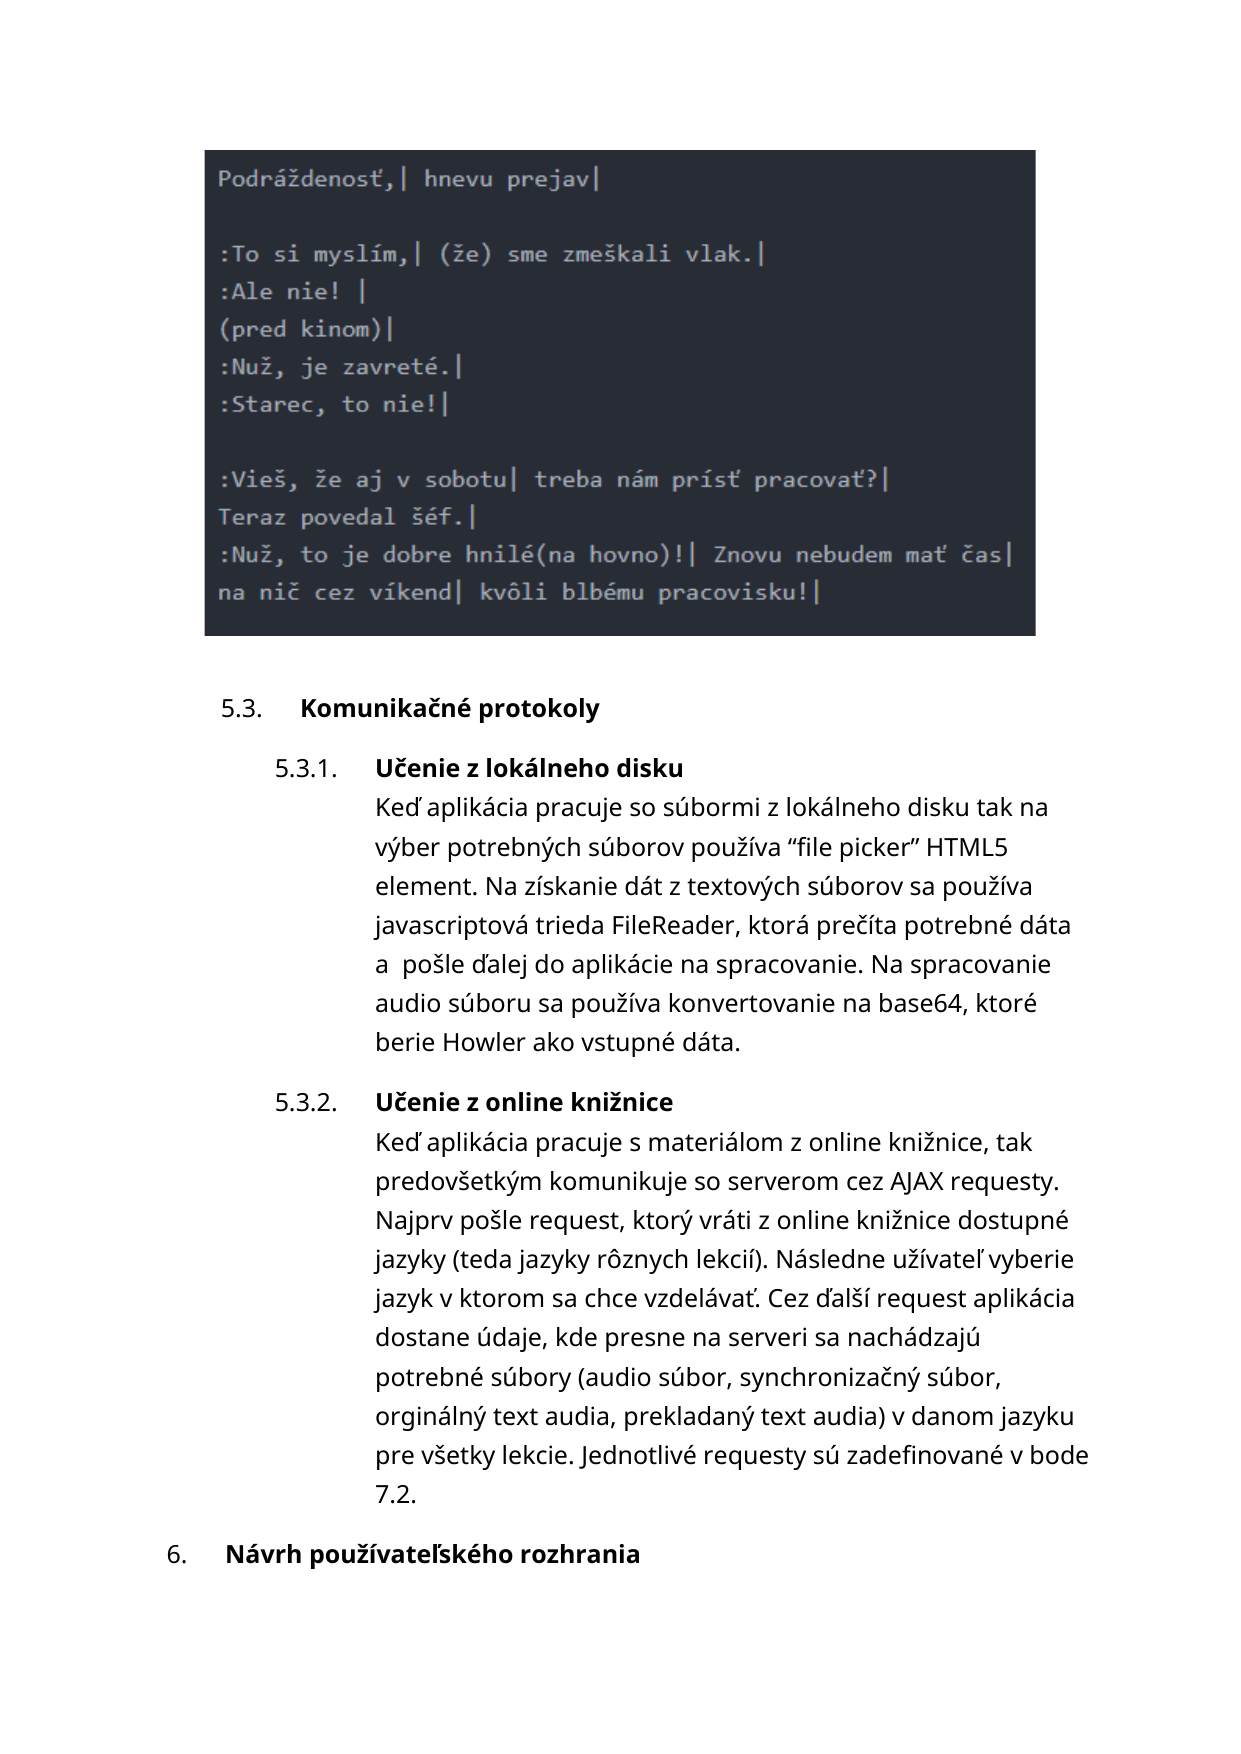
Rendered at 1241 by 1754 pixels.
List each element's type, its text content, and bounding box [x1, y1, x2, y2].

picture [204, 150, 1036, 636]
list Učenie z online knižnice Keď aplikácia pracuje s materiálom z online knižnice, tak predovšetkým komunikuje so serverom cez AJAX requesty. Najprv pošle request, ktorý vráti z online knižnice dostupné jazyky (teda jazyky rôznych lekcií). Následne užívateľ vyberie jazyk v ktorom sa chce vzdelávať. Cez ďalší request aplikácia dostane údaje, kde presne na serveri sa nachádzajú potrebné súbory (audio súbor, synchronizačný súbor, orginálný text audia, prekladaný text audia) v danom jazyku pre všetky lekcie. Jednotlivé requesty sú zadefinované v bode 7.2. [337, 1085, 1090, 1511]
list Učenie z lokálneho disku Keď aplikácia pracuje so súbormi z lokálneho disku tak na výber potrebných súborov používa “file picker” HTML5 element. Na získanie dát z textových súborov sa používa javascriptová trieda FileReader, ktorá prečíta potrebné dáta a pošle ďalej do aplikácie na spracovanie. Na spracovanie audio súboru sa používa konvertovanie na base64, ktoré berie Howler ako vstupné dáta. [337, 751, 1090, 1059]
list Komunikačné protokoly [262, 691, 1090, 725]
list Návrh používateľského rozhrania [187, 1537, 1090, 1571]
